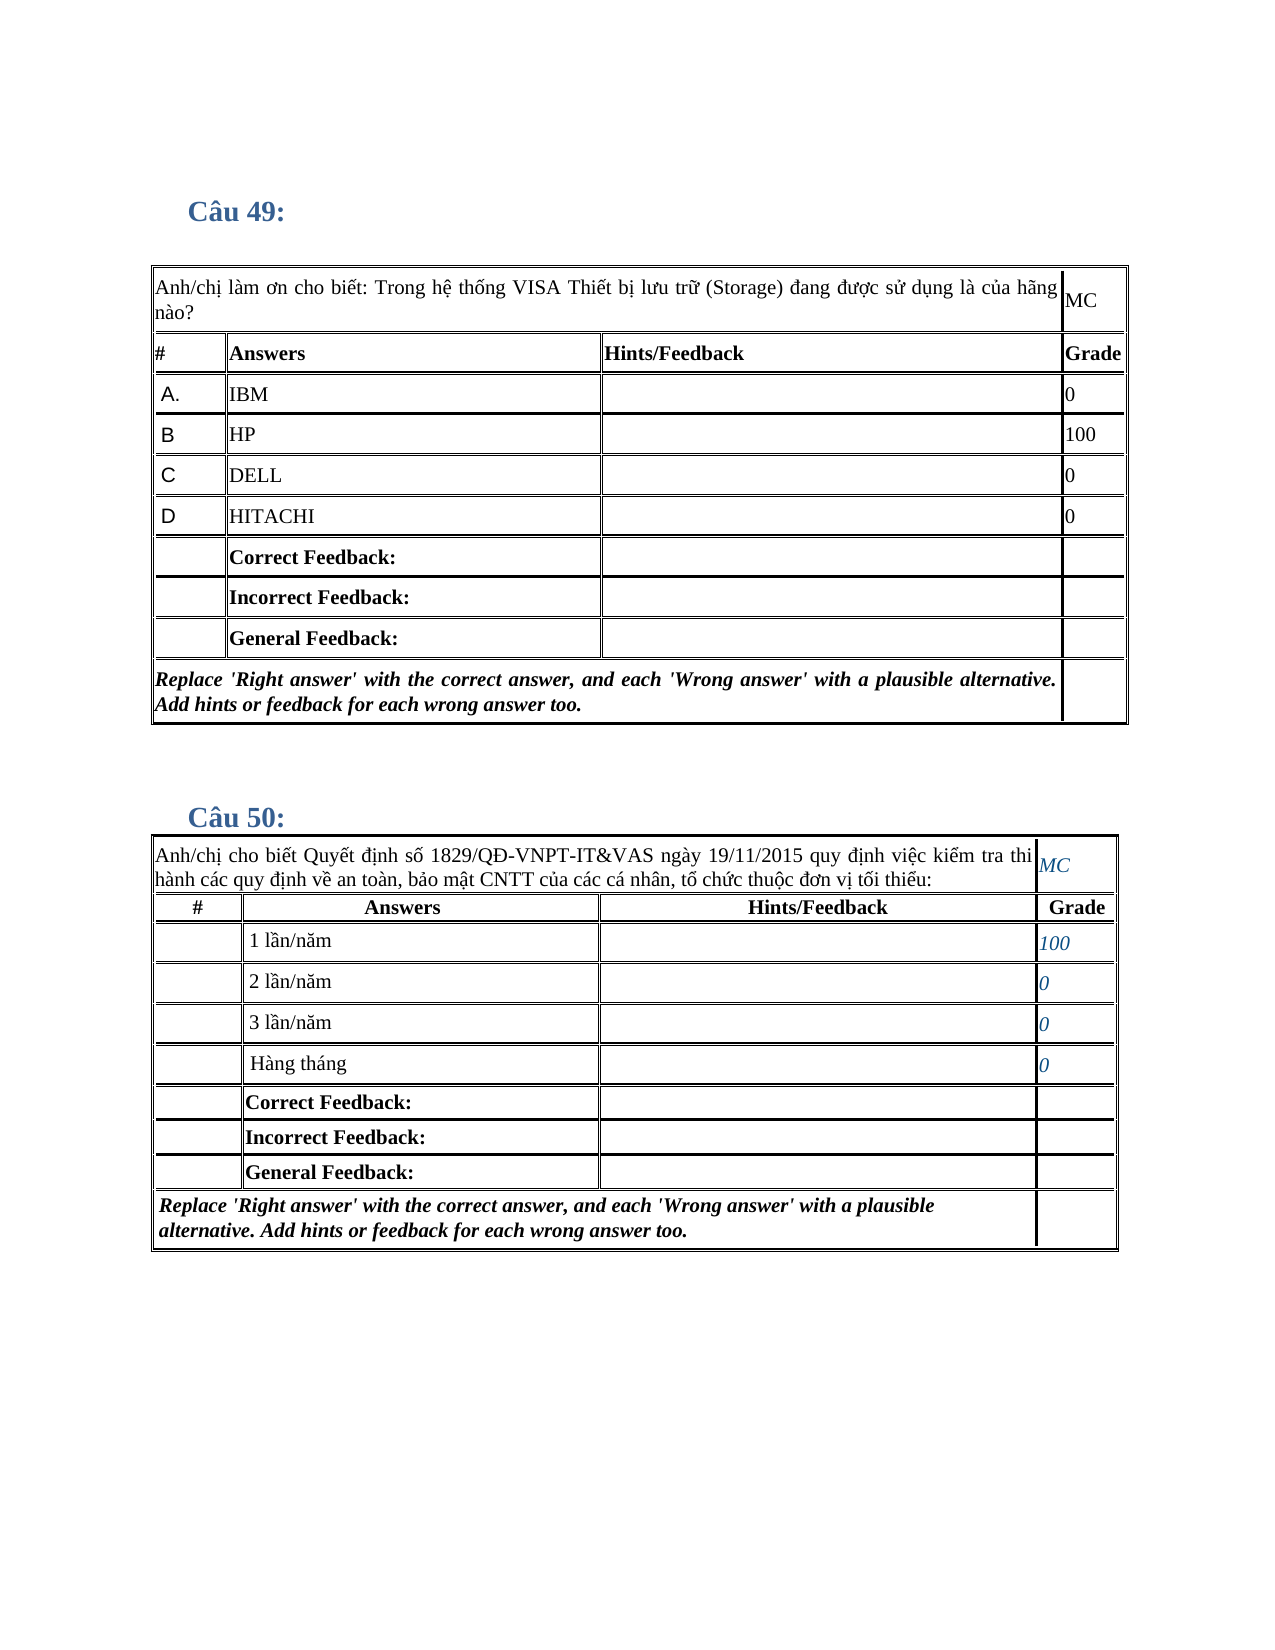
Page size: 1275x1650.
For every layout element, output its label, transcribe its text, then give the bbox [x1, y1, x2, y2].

table_cell [1064, 534, 1126, 575]
table_cell 2 lần/năm [244, 964, 598, 1002]
table_cell [152, 1118, 241, 1153]
table_cell [603, 415, 1061, 453]
table_cell Replace 'Right answer' with the correct answer, and each 'Wrong answer' with a plausible alternative. Add hints or feedback for each wrong answer too. [154, 656, 1062, 722]
table_cell [1038, 1118, 1117, 1153]
table_cell C [152, 453, 227, 493]
table_cell [154, 1042, 241, 1083]
table_cell IBM [228, 375, 600, 412]
table_cell [154, 575, 225, 616]
table_cell 1 lần/năm [244, 924, 598, 961]
table_cell [601, 964, 1035, 1002]
table_cell [1062, 656, 1126, 722]
table_cell 0 [1036, 961, 1117, 1002]
table_cell [152, 961, 242, 1002]
table_cell [1036, 1188, 1117, 1248]
table_cell [603, 456, 1061, 493]
table_cell 100 [1038, 920, 1116, 961]
table_cell Answers [228, 334, 600, 371]
table_cell [152, 616, 227, 656]
table_cell [152, 1002, 242, 1042]
table_cell [601, 1087, 1035, 1118]
table_cell [601, 1121, 1035, 1153]
subtitle Câu 50: [187, 800, 1125, 834]
table_cell [152, 1153, 241, 1188]
table_cell DELL [228, 456, 600, 493]
table_cell Correct Feedback: [244, 1087, 598, 1118]
table_cell A. [154, 371, 225, 412]
table_cell Hàng tháng [244, 1046, 598, 1083]
subtitle Câu 49: [187, 194, 1125, 227]
table_cell [1064, 575, 1126, 616]
table_cell 0 [1038, 1042, 1116, 1083]
table_cell Replace 'Right answer' with the correct answer, and each 'Wrong answer' with a plausible alternative. Add hints or feedback for each wrong answer too. [152, 1188, 1036, 1248]
table_cell [603, 619, 1061, 656]
table_cell [1038, 1083, 1116, 1118]
table_header MC [1036, 837, 1116, 891]
table_cell 0 [1064, 371, 1126, 412]
table_cell [154, 534, 225, 575]
table_cell 3 lần/năm [244, 1005, 598, 1042]
table_cell 0 [1062, 453, 1127, 493]
table_cell Incorrect Feedback: [228, 578, 600, 616]
table_header Anh/chị làm ơn cho biết: Trong hệ thống VISA Thiết bị lưu trữ (Storage) đang được sử dụng là của hãng nào? [154, 268, 1062, 331]
table_cell B [154, 412, 225, 453]
table_cell [154, 1083, 241, 1118]
table_cell Correct Feedback: [228, 538, 600, 575]
table_cell [1062, 616, 1127, 656]
table_cell [601, 1005, 1035, 1042]
table_cell [603, 578, 1061, 616]
table_cell Hints/Feedback [601, 895, 1035, 920]
table_header MC [1062, 268, 1126, 331]
table_cell [601, 924, 1035, 961]
table_cell Grade [1038, 891, 1116, 920]
table_cell 0 [1036, 1002, 1117, 1042]
table_cell Answers [244, 895, 598, 920]
table_cell General Feedback: [244, 1156, 598, 1188]
table_cell HITACHI [228, 497, 600, 534]
table_cell [603, 497, 1061, 534]
table_cell Hints/Feedback [603, 334, 1061, 371]
table_cell General Feedback: [228, 619, 600, 656]
table_cell 0 [1064, 494, 1126, 534]
table_cell Grade [1062, 331, 1127, 371]
table_cell [603, 375, 1061, 412]
table_cell Incorrect Feedback: [244, 1121, 598, 1153]
table_cell 100 [1064, 412, 1126, 453]
table_cell [601, 1156, 1035, 1188]
table_cell [603, 538, 1061, 575]
table_cell # [154, 891, 242, 920]
table_cell D [154, 494, 225, 534]
table_cell [154, 920, 241, 961]
table_cell [1038, 1153, 1117, 1188]
table_cell [601, 1046, 1035, 1083]
table_header Anh/chị cho biết Quyết định số 1829/QĐ-VNPT-IT&VAS ngày 19/11/2015 quy định việc kiểm tra thi hành các quy định về an toàn, bảo mật CNTT của các cá nhân, tổ chức thuộc đơn vị tối thiểu: [154, 837, 1036, 891]
table_cell # [152, 331, 227, 371]
table_cell HP [228, 415, 600, 453]
